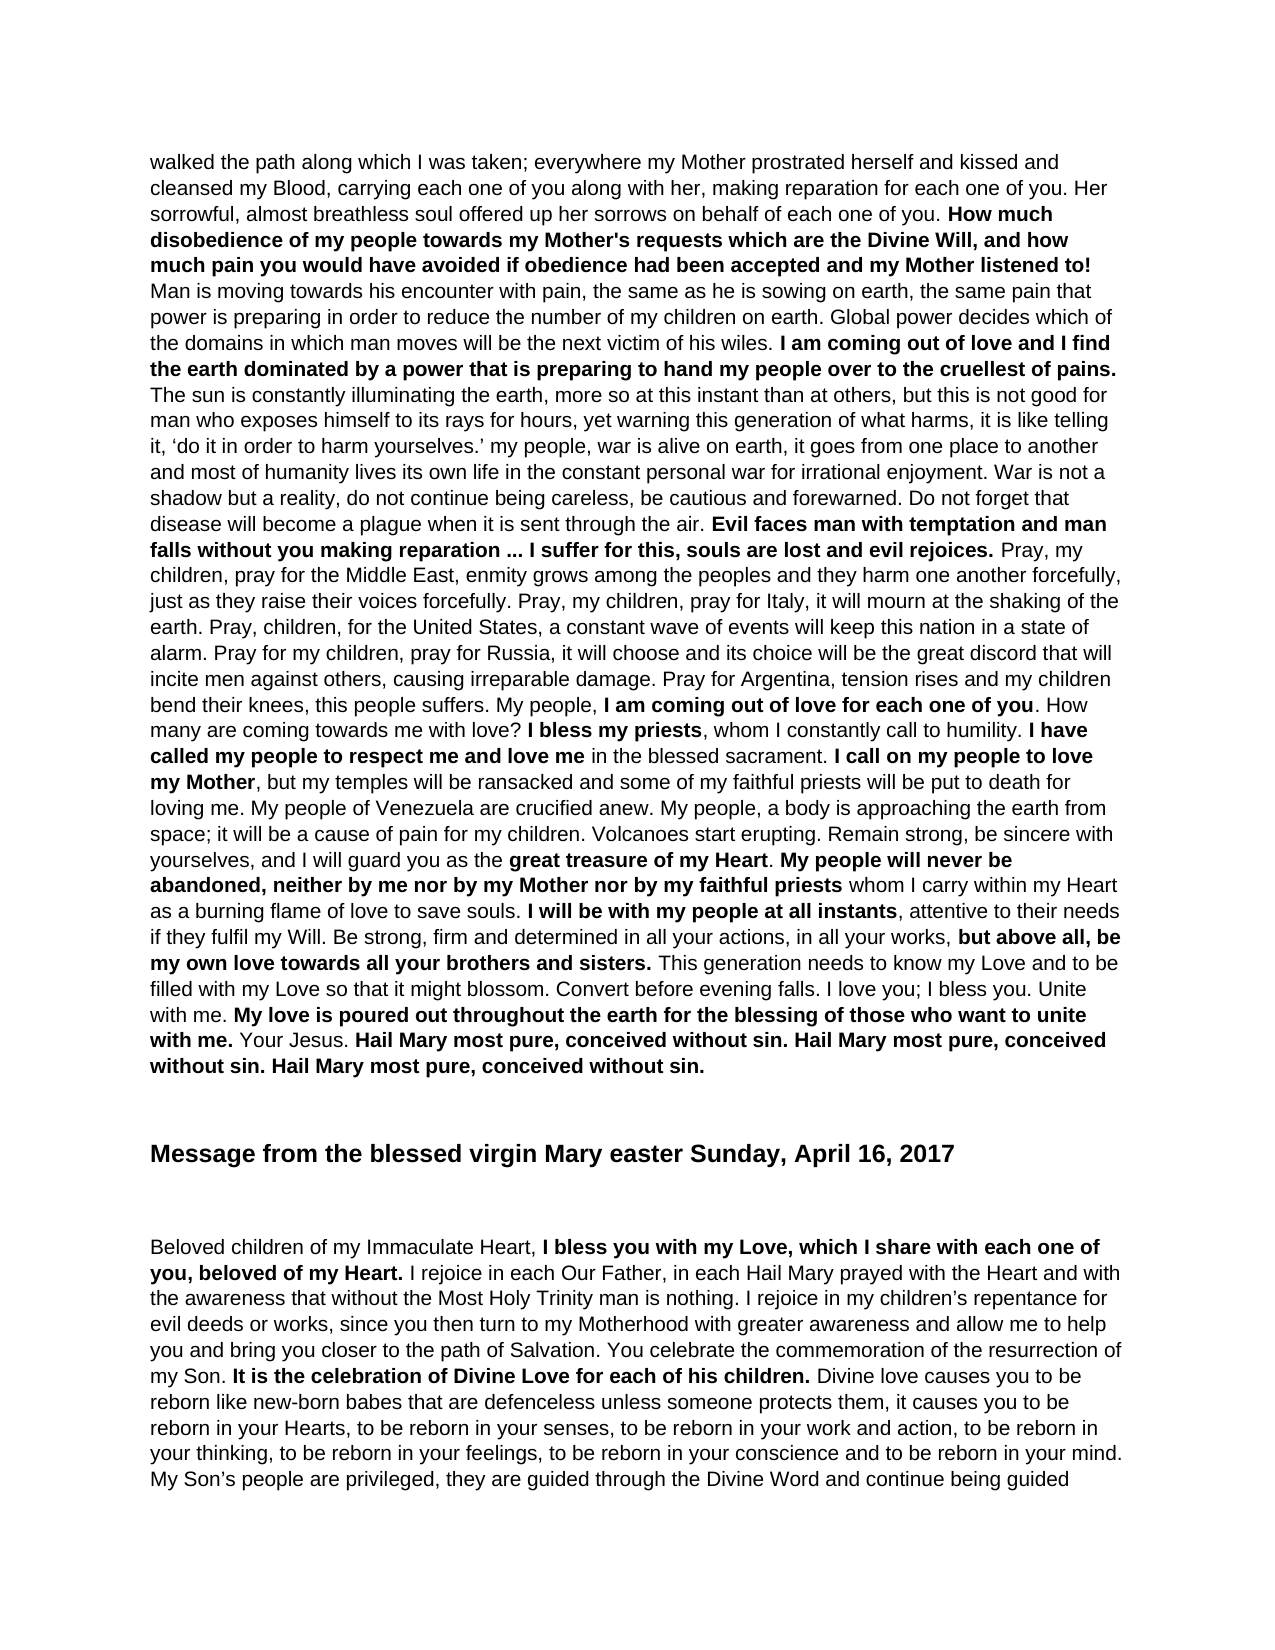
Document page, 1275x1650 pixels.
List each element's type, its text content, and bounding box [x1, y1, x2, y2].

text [150, 150, 1125, 1078]
text Message from the blessed virgin Mary easter Sunday, April 16, 2017 [150, 1139, 1125, 1168]
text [150, 1234, 1125, 1491]
